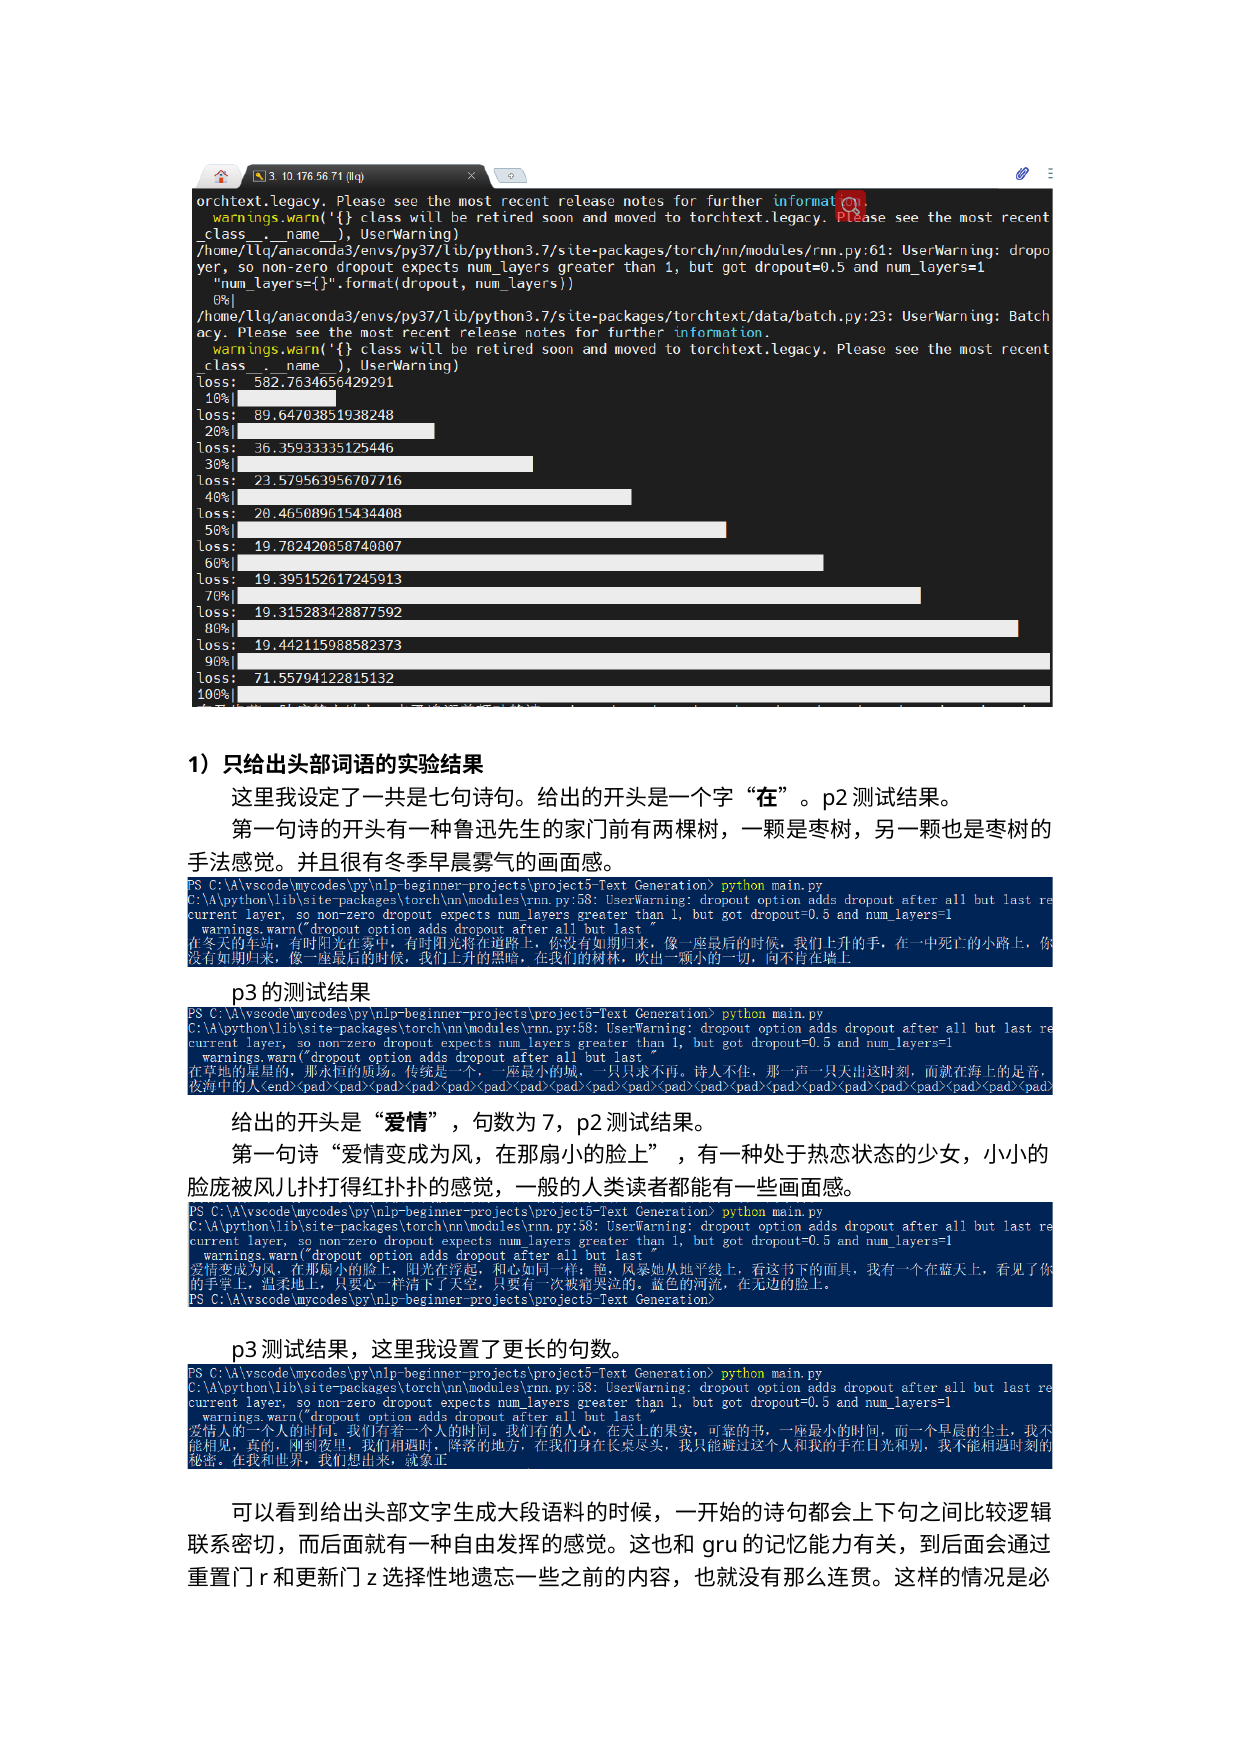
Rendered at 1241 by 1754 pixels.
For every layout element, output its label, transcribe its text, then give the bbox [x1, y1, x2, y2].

picture [187, 1007, 1053, 1095]
picture [187, 1364, 1053, 1469]
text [187, 1494, 1053, 1592]
text 这里我设定了一共是七句诗句。给出的开头是一个字“在”。p2测试结果。 [187, 779, 1053, 812]
text 第一句诗的开头有一种鲁迅先生的家门前有两棵树，一颗是枣树，另一颗也是枣树的手法感觉。并且很有冬季早晨雾气的画面感。 [187, 812, 1053, 877]
text p3的测试结果 [187, 974, 1053, 1007]
text p3测试结果，这里我设置了更长的句数。 [187, 1332, 1053, 1364]
text 给出的开头是“爱情”，句数为7，p2测试结果。 [187, 1104, 1053, 1137]
picture [187, 162, 1053, 707]
picture [187, 1202, 1053, 1307]
picture [187, 877, 1053, 967]
text 1）只给出头部词语的实验结果 [187, 747, 1053, 779]
text 第一句诗“爱情变成为风，在那扇小的脸上” ，有一种处于热恋状态的少女，小小的脸庞被风儿扑打得红扑扑的感觉，一般的人类读者都能有一些画面感。 [187, 1137, 1053, 1202]
